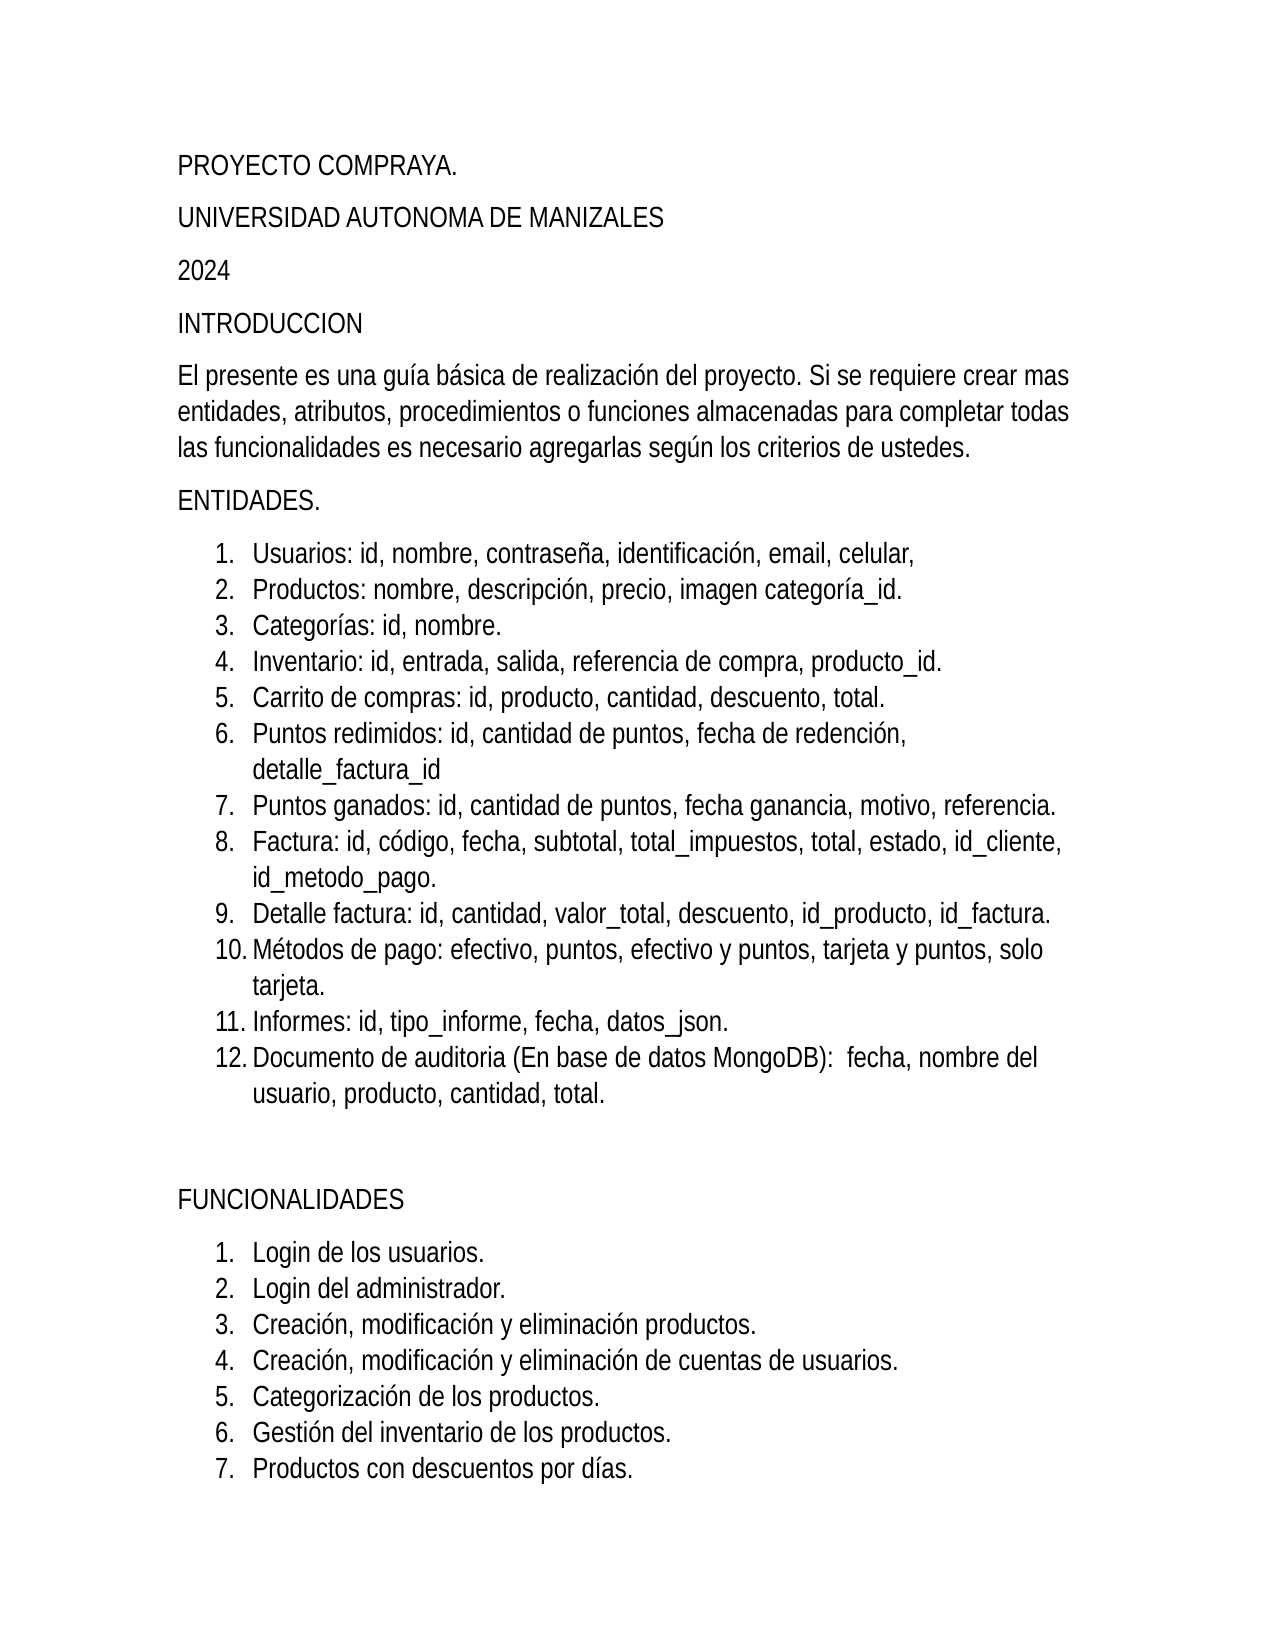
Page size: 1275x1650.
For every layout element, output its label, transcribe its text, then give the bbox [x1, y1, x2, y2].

list Productos: nombre, descripción, precio, imagen categoría_id. [215, 572, 1098, 605]
list Puntos ganados: id, cantidad de puntos, fecha ganancia, motivo, referencia. [215, 788, 1098, 822]
list Productos con descuentos por días. [215, 1451, 1098, 1484]
list Puntos redimidos: id, cantidad de puntos, fecha de redención, detalle_factura_id [215, 716, 1098, 786]
text PROYECTO COMPRAYA. [177, 148, 1098, 181]
text El presente es una guía básica de realización del proyecto. Si se requiere crear mas entidades, atributos, procedimientos o funciones almacenadas para completar todas las funcionalidades es necesario agregarlas según los criterios de ustedes. [177, 358, 1098, 464]
list Categorización de los productos. [215, 1379, 1098, 1412]
list Usuarios: id, nombre, contraseña, identificación, email, celular, [215, 536, 1098, 569]
list Informes: id, tipo_informe, fecha, datos_json. [215, 1004, 1098, 1038]
list Documento de auditoria (En base de datos MongoDB): fecha, nombre del usuario, producto, cantidad, total. [215, 1041, 1098, 1110]
list Carrito de compras: id, producto, cantidad, descuento, total. [215, 680, 1098, 713]
list Detalle factura: id, cantidad, valor_total, descuento, id_producto, id_factura. [215, 896, 1098, 930]
list Factura: id, código, fecha, subtotal, total_impuestos, total, estado, id_cliente, id_metodo_pago. [215, 824, 1098, 894]
text UNIVERSIDAD AUTONOMA DE MANIZALES [177, 200, 1098, 234]
list Categorías: id, nombre. [215, 608, 1098, 641]
list Gestión del inventario de los productos. [215, 1415, 1098, 1448]
list Inventario: id, entrada, salida, referencia de compra, producto_id. [215, 644, 1098, 677]
list Creación, modificación y eliminación de cuentas de usuarios. [215, 1343, 1098, 1376]
list Métodos de pago: efectivo, puntos, efectivo y puntos, tarjeta y puntos, solo tarjeta. [215, 932, 1098, 1002]
text ENTIDADES. [177, 483, 1098, 517]
text 2024 [177, 253, 1098, 286]
text FUNCIONALIDADES [177, 1182, 1098, 1215]
list Login de los usuarios. [215, 1235, 1098, 1268]
text INTRODUCCION [177, 306, 1098, 339]
list Creación, modificación y eliminación productos. [215, 1307, 1098, 1340]
list Login del administrador. [215, 1271, 1098, 1304]
